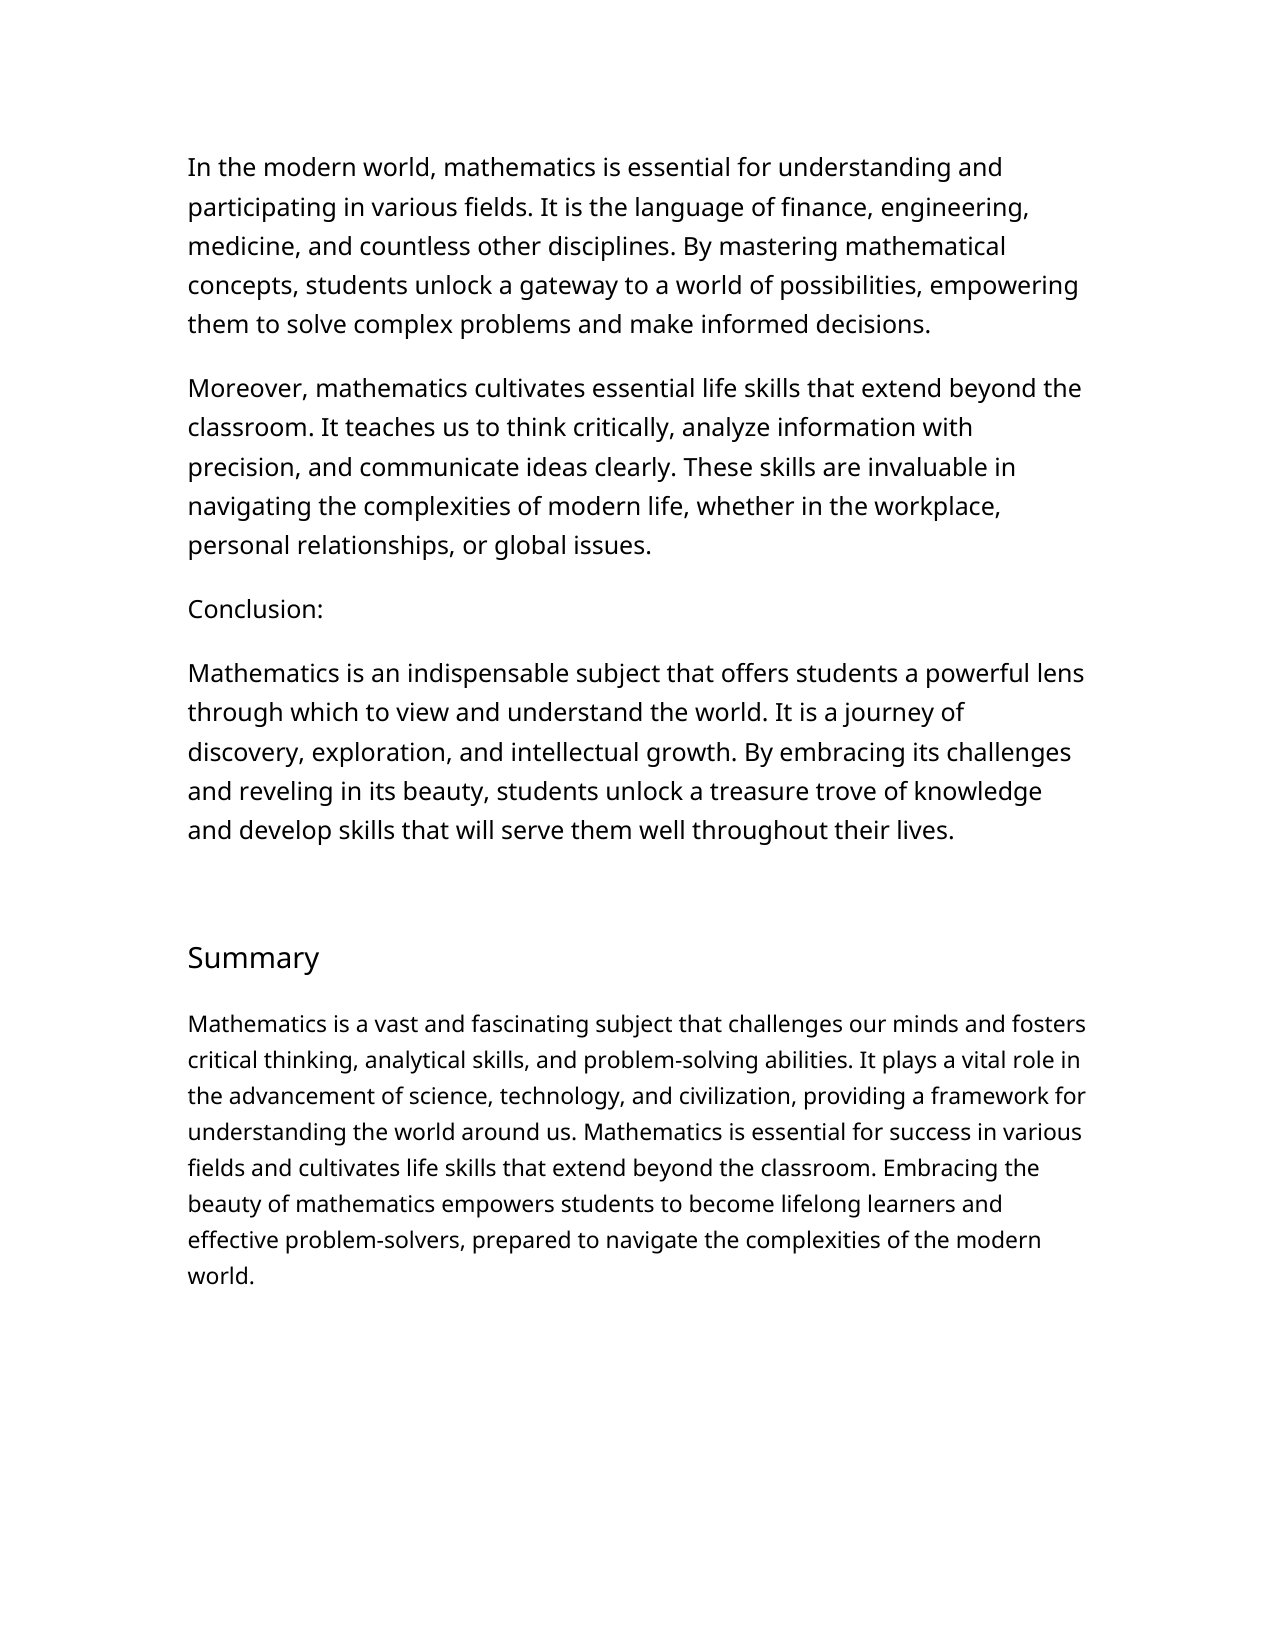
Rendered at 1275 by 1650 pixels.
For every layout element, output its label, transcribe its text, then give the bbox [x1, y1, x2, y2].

text In the modern world, mathematics is essential for understanding and participating in various fields. It is the language of finance, engineering, medicine, and countless other disciplines. By mastering mathematical concepts, students unlock a gateway to a world of possibilities, empowering them to solve complex problems and make informed decisions. [187, 150, 1087, 341]
text Mathematics is a vast and fascinating subject that challenges our minds and fosters critical thinking, analytical skills, and problem-solving abilities. It plays a vital role in the advancement of science, technology, and civilization, providing a framework for understanding the world around us. Mathematics is essential for success in various fields and cultivates life skills that extend beyond the classroom. Embracing the beauty of mathematics empowers students to become lifelong learners and effective problem-solvers, prepared to navigate the complexities of the modern world. [187, 1008, 1087, 1291]
text Mathematics is an indispensable subject that offers students a powerful lens through which to view and understand the world. It is a journey of discovery, exploration, and intellectual growth. By embracing its challenges and reveling in its beauty, students unlock a treasure trove of knowledge and develop skills that will serve them well throughout their lives. [187, 656, 1087, 847]
text Summary [187, 938, 1087, 977]
text Moreover, mathematics cultivates essential life skills that extend beyond the classroom. It teaches us to think critically, analyze information with precision, and communicate ideas clearly. These skills are invaluable in navigating the complexities of modern life, whether in the workplace, personal relationships, or global issues. [187, 371, 1087, 562]
text Conclusion: [187, 592, 1087, 626]
